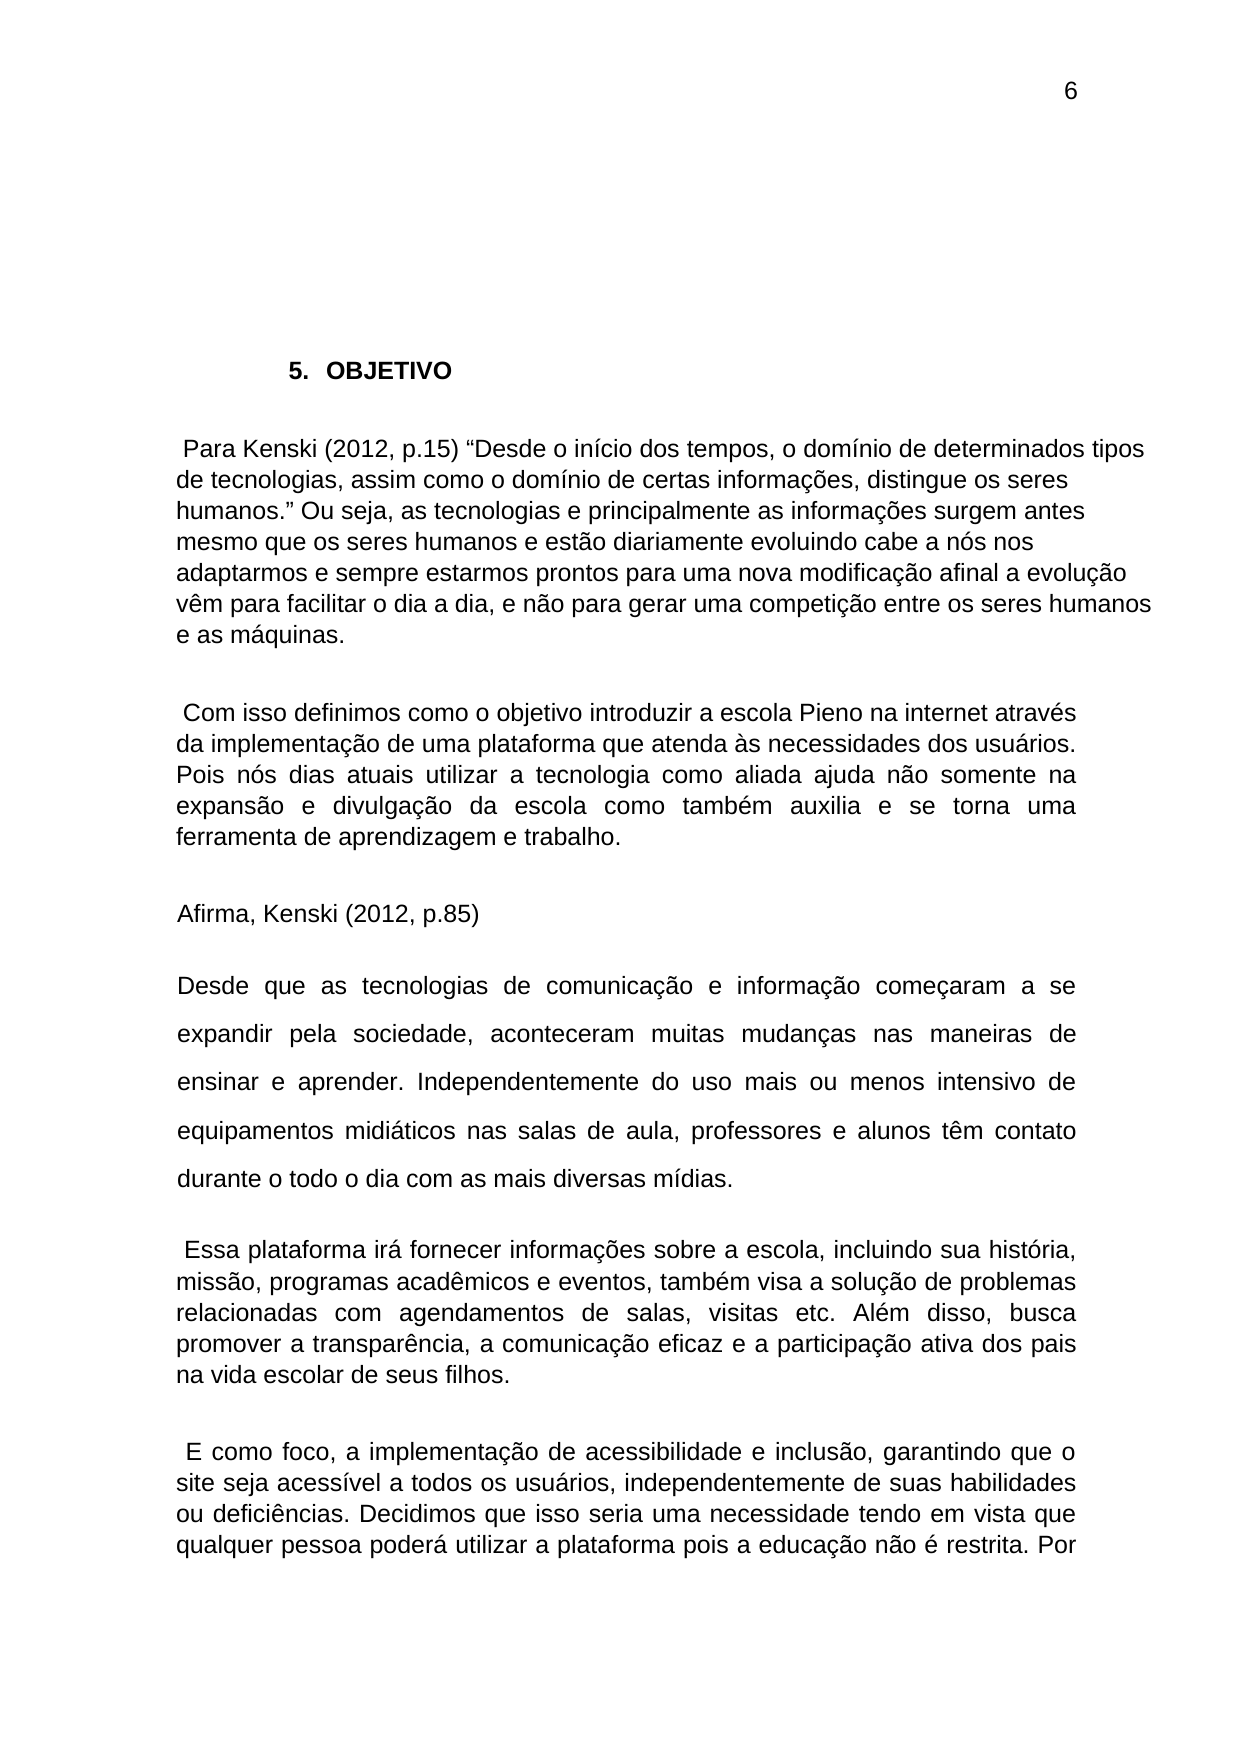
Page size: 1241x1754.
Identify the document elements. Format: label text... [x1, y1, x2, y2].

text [176, 1437, 1078, 1559]
text Essa plataforma irá fornecer informações sobre a escola, incluindo sua história, missão, programas acadêmicos e eventos, também visa a solução de problemas relacionadas com agendamentos de salas, visitas etc. Além disso, busca promover a transparência, a comunicação eficaz e a participação ativa dos pais na vida escolar de seus filhos. [176, 1236, 1078, 1388]
text Para Kenski (2012, p.15) “Desde o início dos tempos, o domínio de determinados tipos de tecnologias, assim como o domínio de certas informações, distingue os seres humanos.” Ou seja, as tecnologias e principalmente as informações surgem antes mesmo que os seres humanos e estão diariamente evoluindo cabe a nós nos adaptarmos e sempre estarmos prontos para uma nova modificação afinal a evolução vêm para facilitar o dia a dia, e não para gerar uma competição entre os seres humanos e as máquinas. [176, 434, 1165, 649]
text Com isso definimos como o objetivo introduzir a escola Pieno na internet através da implementação de uma plataforma que atenda às necessidades dos usuários. Pois nós dias atuais utilizar a tecnologia como aliada ajuda não somente na expansão e divulgação da escola como também auxilia e se torna uma ferramenta de aprendizagem e trabalho. [176, 698, 1078, 851]
text Afirma, Kenski (2012, p.85) [177, 899, 1078, 928]
text Desde que as tecnologias de comunicação e informação começaram a se expandir pela sociedade, aconteceram muitas mudanças nas maneiras de ensinar e aprender. Independentemente do uso mais ou menos intensivo de equipamentos midiáticos nas salas de aula, professores e alunos têm contato durante o todo o dia com as mais diversas mídias. [177, 971, 1078, 1193]
list OBJETIVO [288, 356, 1165, 385]
